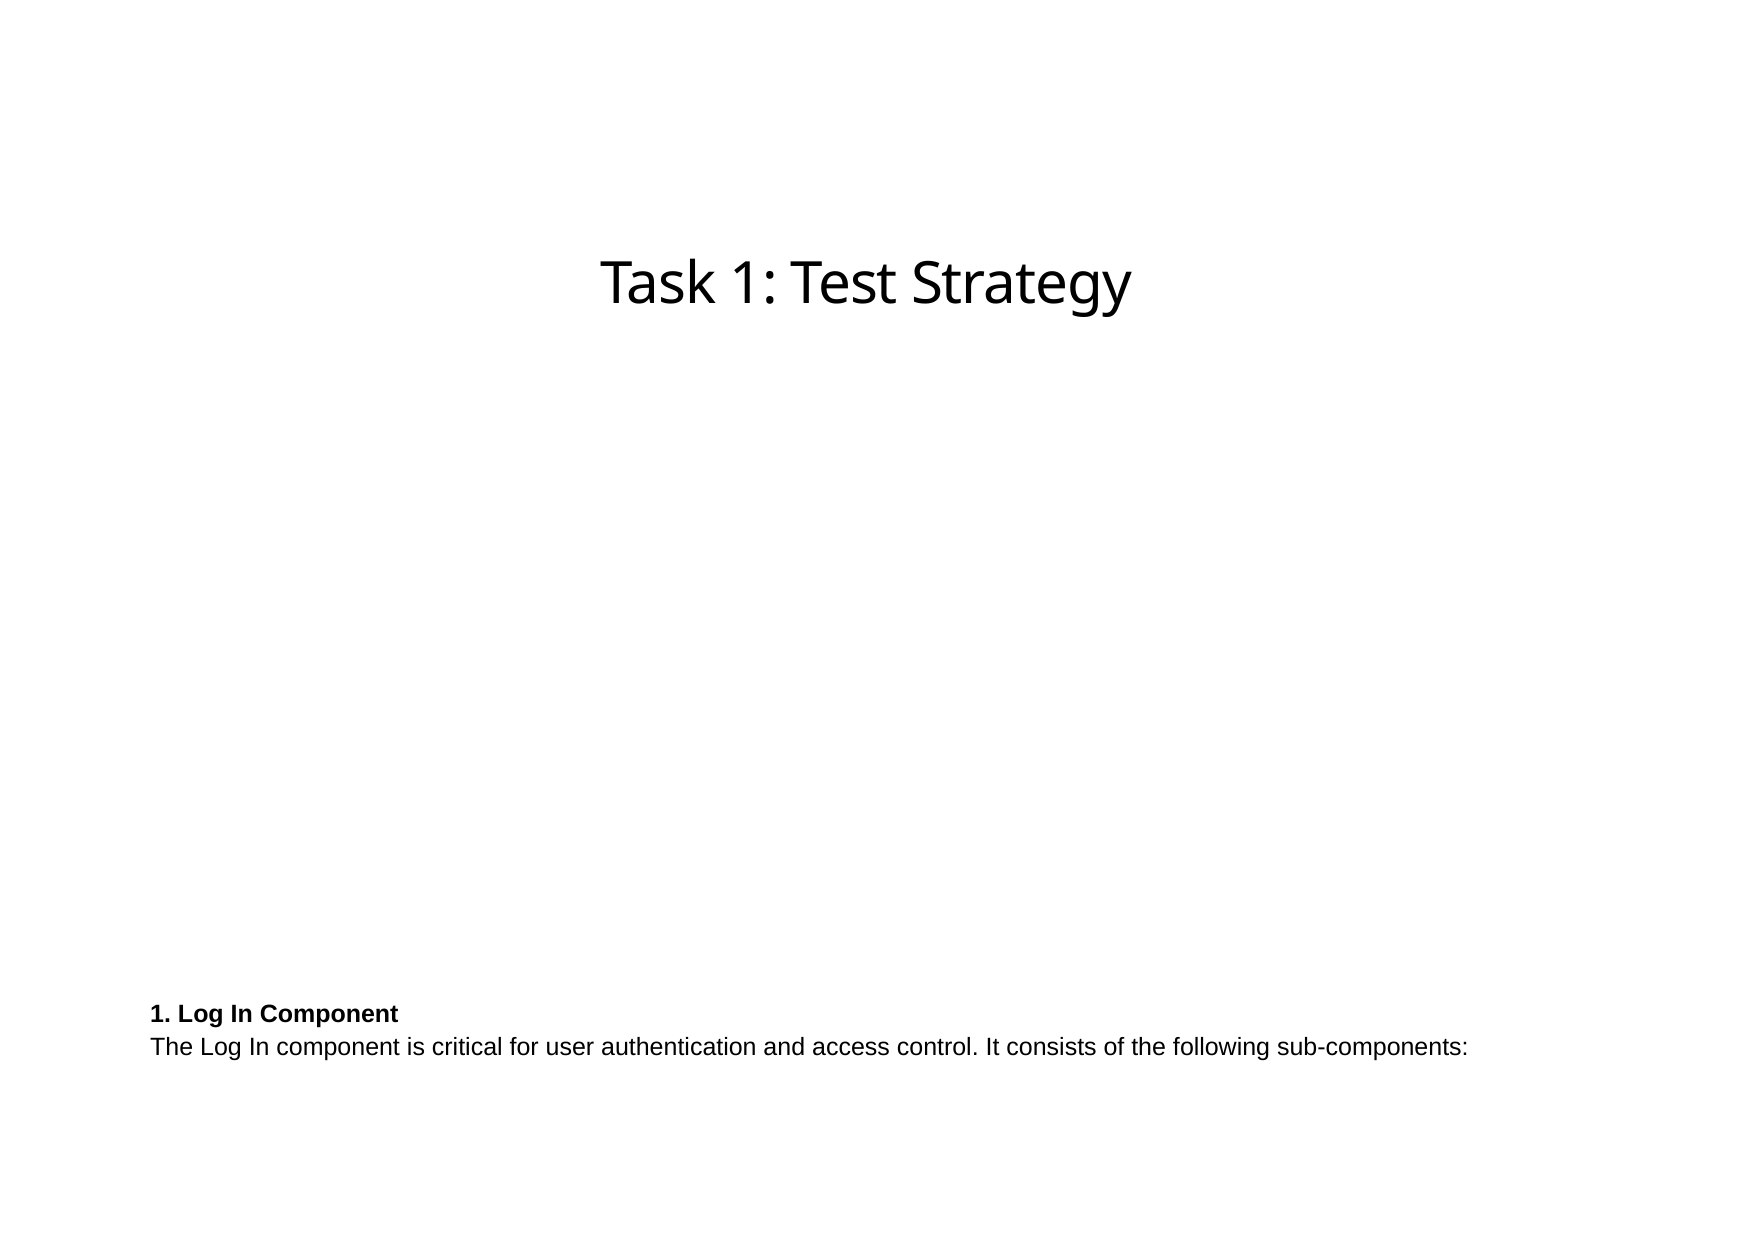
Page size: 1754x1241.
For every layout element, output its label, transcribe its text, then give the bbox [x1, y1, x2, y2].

text The Log In component is critical for user authentication and access control. It consists of the following sub-components: [150, 1032, 1604, 1061]
text 1. Log In Component [150, 999, 1604, 1027]
title Task 1: Test Strategy [525, 241, 1604, 320]
